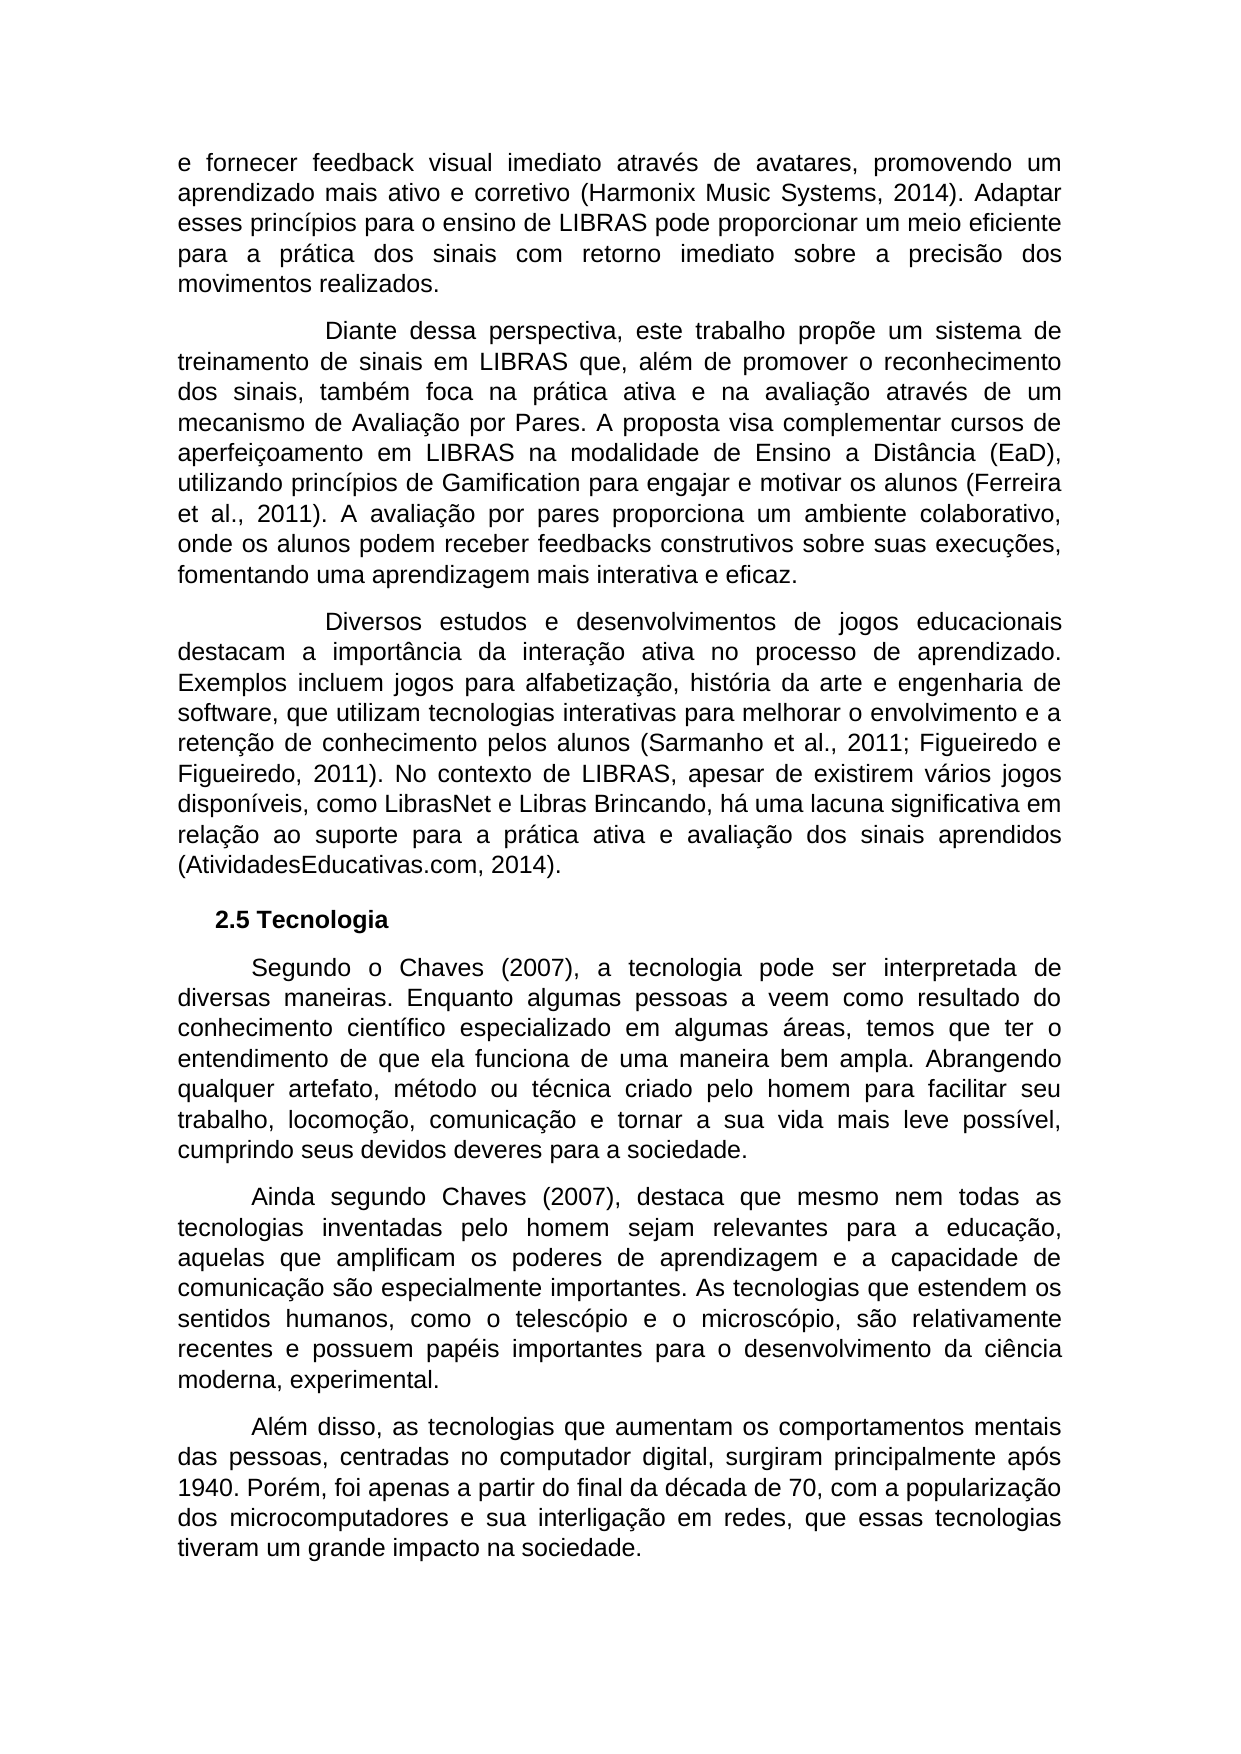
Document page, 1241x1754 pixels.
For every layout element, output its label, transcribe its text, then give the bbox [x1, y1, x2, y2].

text 2.5 Tecnologia [177, 906, 1063, 934]
text Diante dessa perspectiva, este trabalho propõe um sistema de treinamento de sinais em LIBRAS que, além de promover o reconhecimento dos sinais, também foca na prática ativa e na avaliação através de um mecanismo de Avaliação por Pares. A proposta visa complementar cursos de aperfeiçoamento em LIBRAS na modalidade de Ensino a Distância (EaD), utilizando princípios de Gamification para engajar e motivar os alunos (Ferreira et al., 2011). A avaliação por pares proporciona um ambiente colaborativo, onde os alunos podem receber feedbacks construtivos sobre suas execuções, fomentando uma aprendizagem mais interativa e eficaz. [177, 316, 1063, 588]
text Segundo o Chaves (2007), a tecnologia pode ser interpretada de diversas maneiras. Enquanto algumas pessoas a veem como resultado do conhecimento científico especializado em algumas áreas, temos que ter o entendimento de que ela funciona de uma maneira bem ampla. Abrangendo qualquer artefato, método ou técnica criado pelo homem para facilitar seu trabalho, locomoção, comunicação e tornar a sua vida mais leve possível, cumprindo seus devidos deveres para a sociedade. [177, 953, 1063, 1164]
text Diversos estudos e desenvolvimentos de jogos educacionais destacam a importância da interação ativa no processo de aprendizado. Exemplos incluem jogos para alfabetização, história da arte e engenharia de software, que utilizam tecnologias interativas para melhorar o envolvimento e a retenção de conhecimento pelos alunos (Sarmanho et al., 2011; Figueiredo e Figueiredo, 2011). No contexto de LIBRAS, apesar de existirem vários jogos disponíveis, como LibrasNet e Libras Brincando, há uma lacuna significativa em relação ao suporte para a prática ativa e avaliação dos sinais aprendidos (AtividadesEducativas.com, 2014). [177, 607, 1063, 879]
